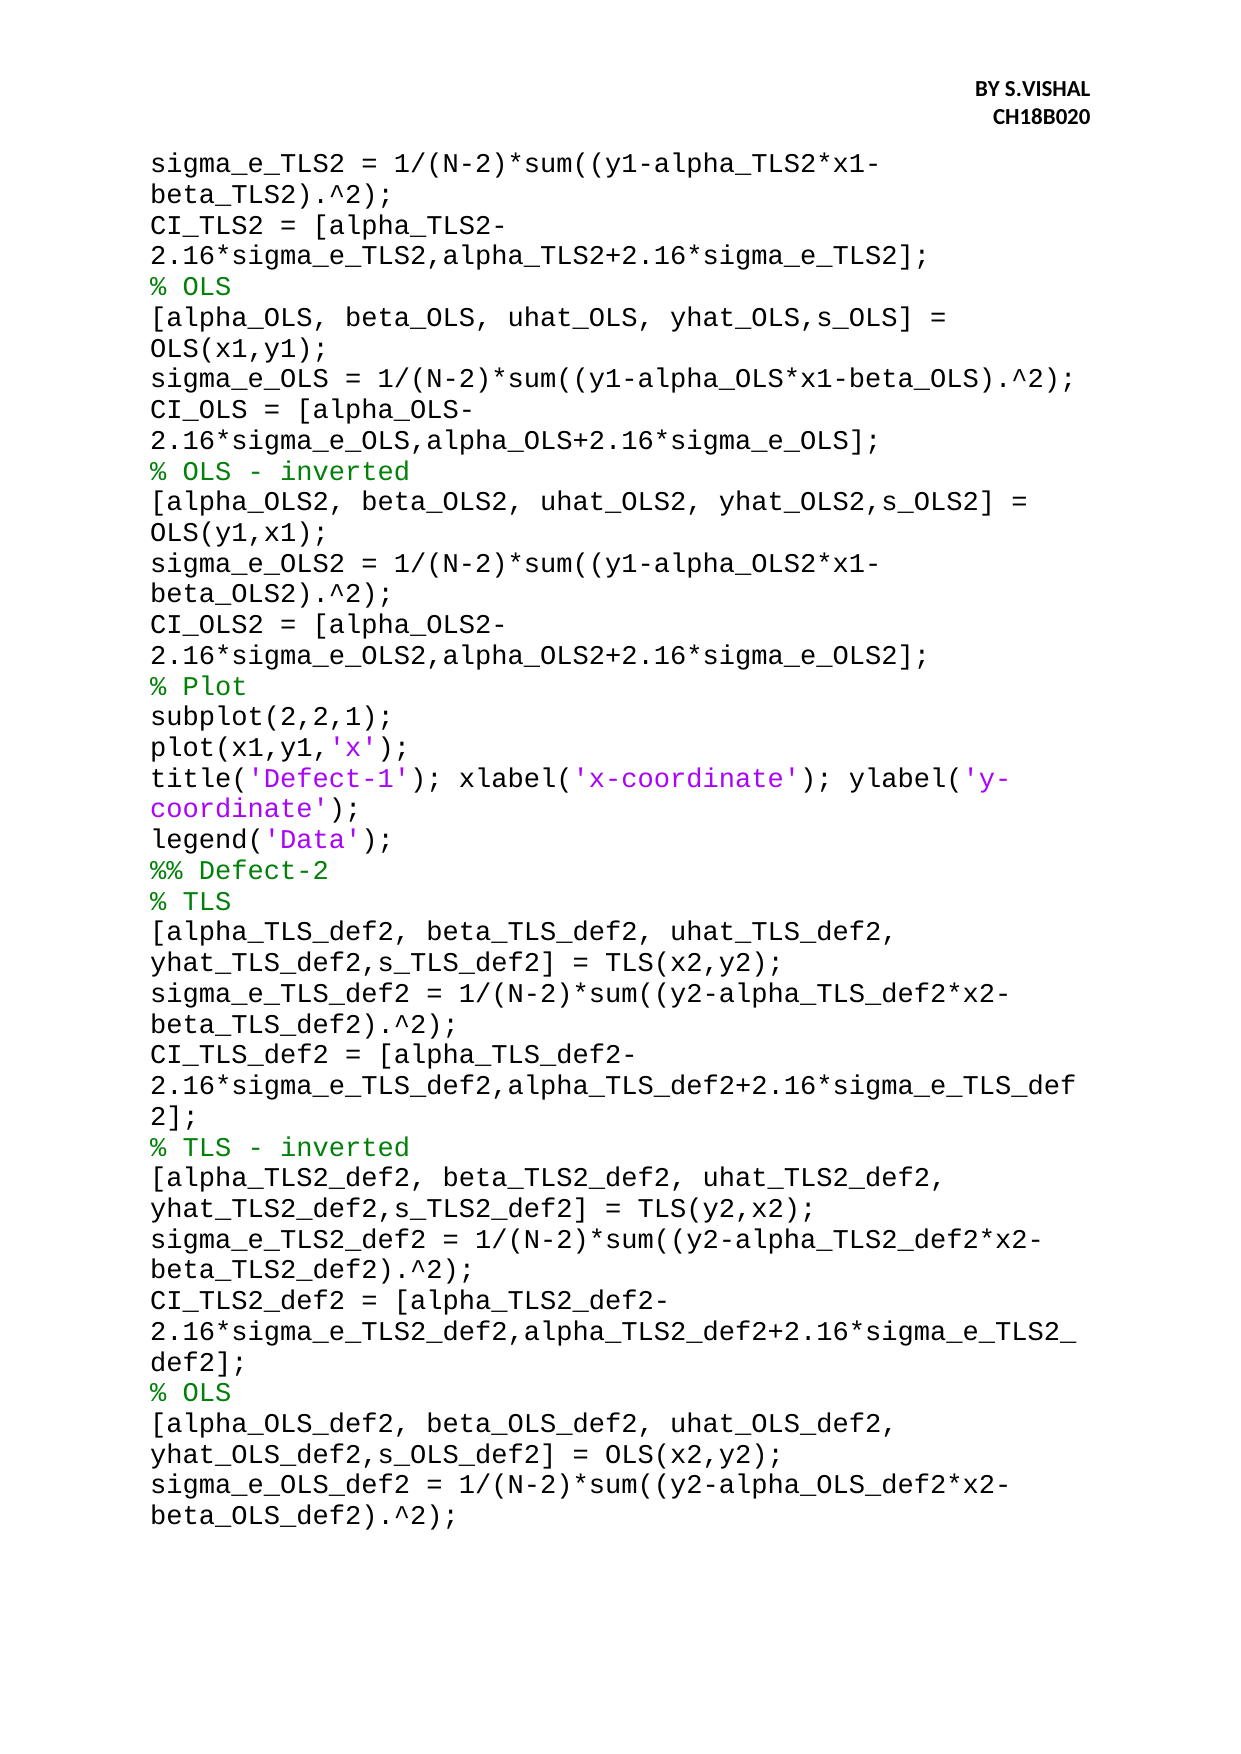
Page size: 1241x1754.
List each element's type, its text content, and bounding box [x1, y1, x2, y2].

text legend('Data'); [150, 826, 1090, 857]
text CI_OLS2 = [alpha_OLS2-2.16*sigma_e_OLS2,alpha_OLS2+2.16*sigma_e_OLS2]; [150, 611, 1090, 672]
text CI_TLS2 = [alpha_TLS2-2.16*sigma_e_TLS2,alpha_TLS2+2.16*sigma_e_TLS2]; [150, 211, 1090, 273]
text % TLS [150, 887, 1090, 918]
text % OLS [150, 273, 1090, 304]
text sigma_e_TLS2 = 1/(N-2)*sum((y1-alpha_TLS2*x1-beta_TLS2).^2); [150, 150, 1090, 211]
text CI_OLS = [alpha_OLS-2.16*sigma_e_OLS,alpha_OLS+2.16*sigma_e_OLS]; [150, 396, 1090, 457]
text plot(x1,y1,'x'); [150, 734, 1090, 764]
text % OLS - inverted [150, 457, 1090, 488]
text sigma_e_OLS_def2 = 1/(N-2)*sum((y2-alpha_OLS_def2*x2-beta_OLS_def2).^2); [150, 1471, 1090, 1533]
text subplot(2,2,1); [150, 703, 1090, 734]
text [alpha_OLS_def2, beta_OLS_def2, uhat_OLS_def2, yhat_OLS_def2,s_OLS_def2] = OLS(x2,y2); [150, 1410, 1090, 1471]
text %% Defect-2 [150, 857, 1090, 887]
text title('Defect-1'); xlabel('x-coordinate'); ylabel('y-coordinate'); [150, 764, 1090, 826]
text sigma_e_TLS_def2 = 1/(N-2)*sum((y2-alpha_TLS_def2*x2-beta_TLS_def2).^2); [150, 980, 1090, 1041]
text CI_TLS_def2 = [alpha_TLS_def2-2.16*sigma_e_TLS_def2,alpha_TLS_def2+2.16*sigma_e_TLS_def2]; [150, 1041, 1090, 1133]
text [alpha_OLS, beta_OLS, uhat_OLS, yhat_OLS,s_OLS] = OLS(x1,y1); [150, 304, 1090, 365]
text sigma_e_OLS2 = 1/(N-2)*sum((y1-alpha_OLS2*x1-beta_OLS2).^2); [150, 549, 1090, 611]
text % Plot [150, 672, 1090, 703]
text % TLS - inverted [150, 1133, 1090, 1164]
text % OLS [150, 1379, 1090, 1410]
text [alpha_OLS2, beta_OLS2, uhat_OLS2, yhat_OLS2,s_OLS2] = OLS(y1,x1); [150, 488, 1090, 549]
text CI_TLS2_def2 = [alpha_TLS2_def2-2.16*sigma_e_TLS2_def2,alpha_TLS2_def2+2.16*sigma_e_TLS2_def2]; [150, 1287, 1090, 1379]
text sigma_e_TLS2_def2 = 1/(N-2)*sum((y2-alpha_TLS2_def2*x2-beta_TLS2_def2).^2); [150, 1226, 1090, 1287]
text [alpha_TLS_def2, beta_TLS_def2, uhat_TLS_def2, yhat_TLS_def2,s_TLS_def2] = TLS(x2,y2); [150, 918, 1090, 980]
text sigma_e_OLS = 1/(N-2)*sum((y1-alpha_OLS*x1-beta_OLS).^2); [150, 365, 1090, 396]
text [alpha_TLS2_def2, beta_TLS2_def2, uhat_TLS2_def2, yhat_TLS2_def2,s_TLS2_def2] = TLS(y2,x2); [150, 1164, 1090, 1226]
